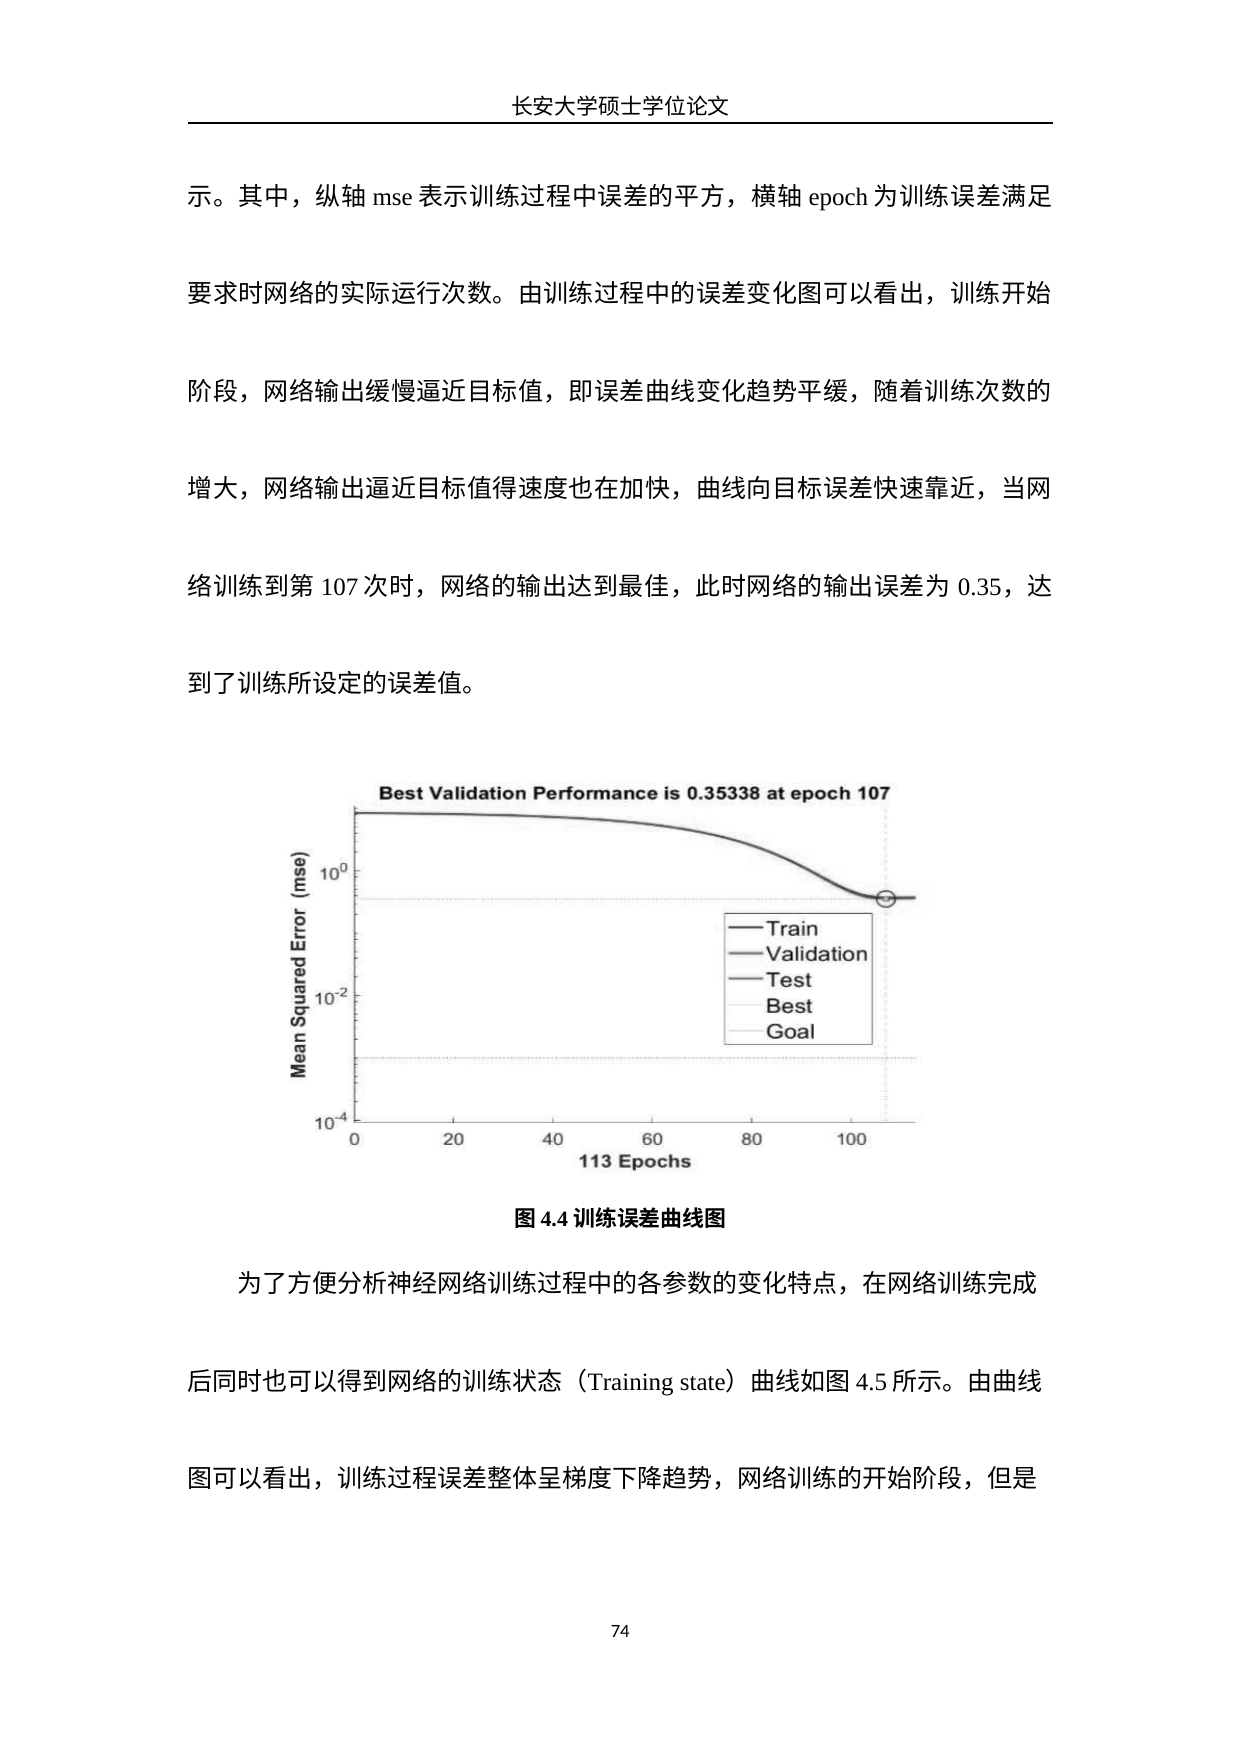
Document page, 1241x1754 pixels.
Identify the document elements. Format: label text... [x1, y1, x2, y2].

text 图4.4 训练误差曲线图 [187, 1201, 1053, 1233]
picture [265, 732, 975, 1174]
